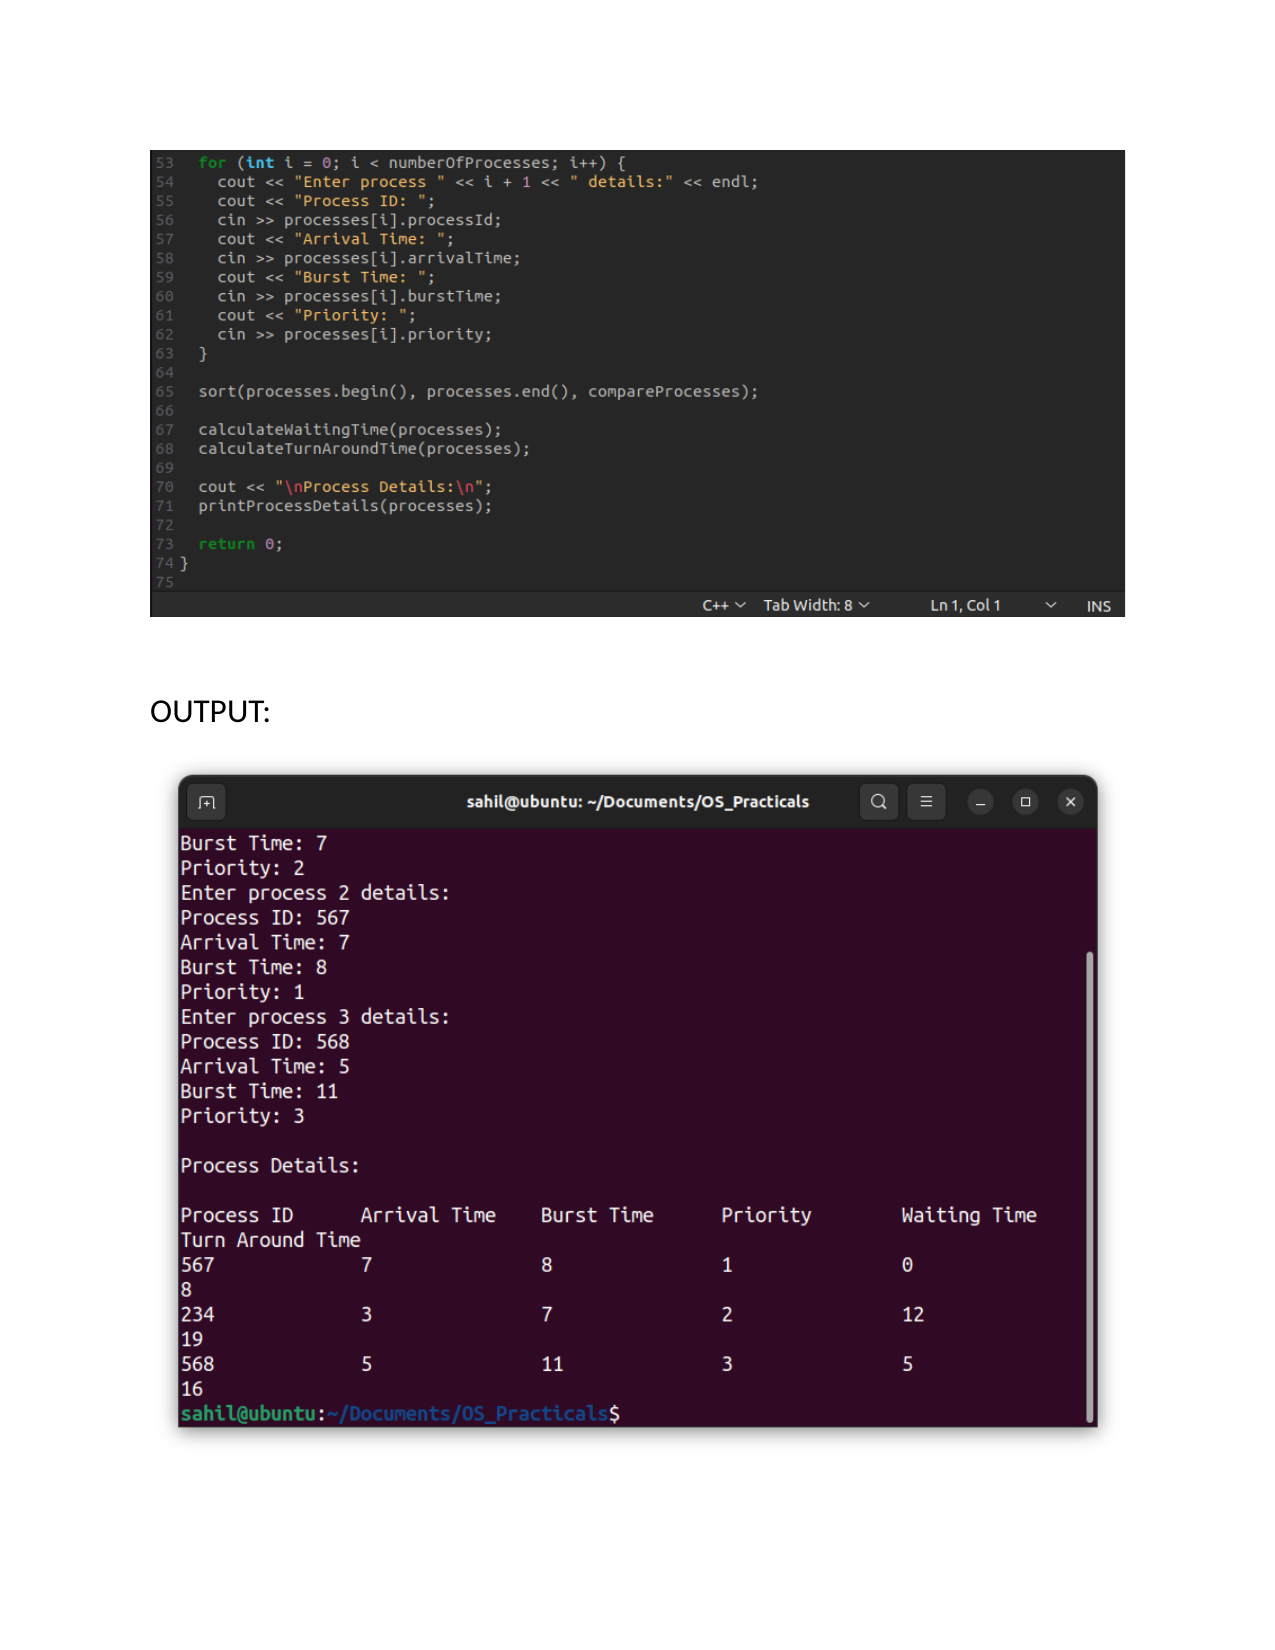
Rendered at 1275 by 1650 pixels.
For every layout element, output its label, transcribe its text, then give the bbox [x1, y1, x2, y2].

picture [150, 751, 1125, 1459]
picture [150, 150, 1125, 617]
text OUTPUT: [150, 690, 1125, 731]
